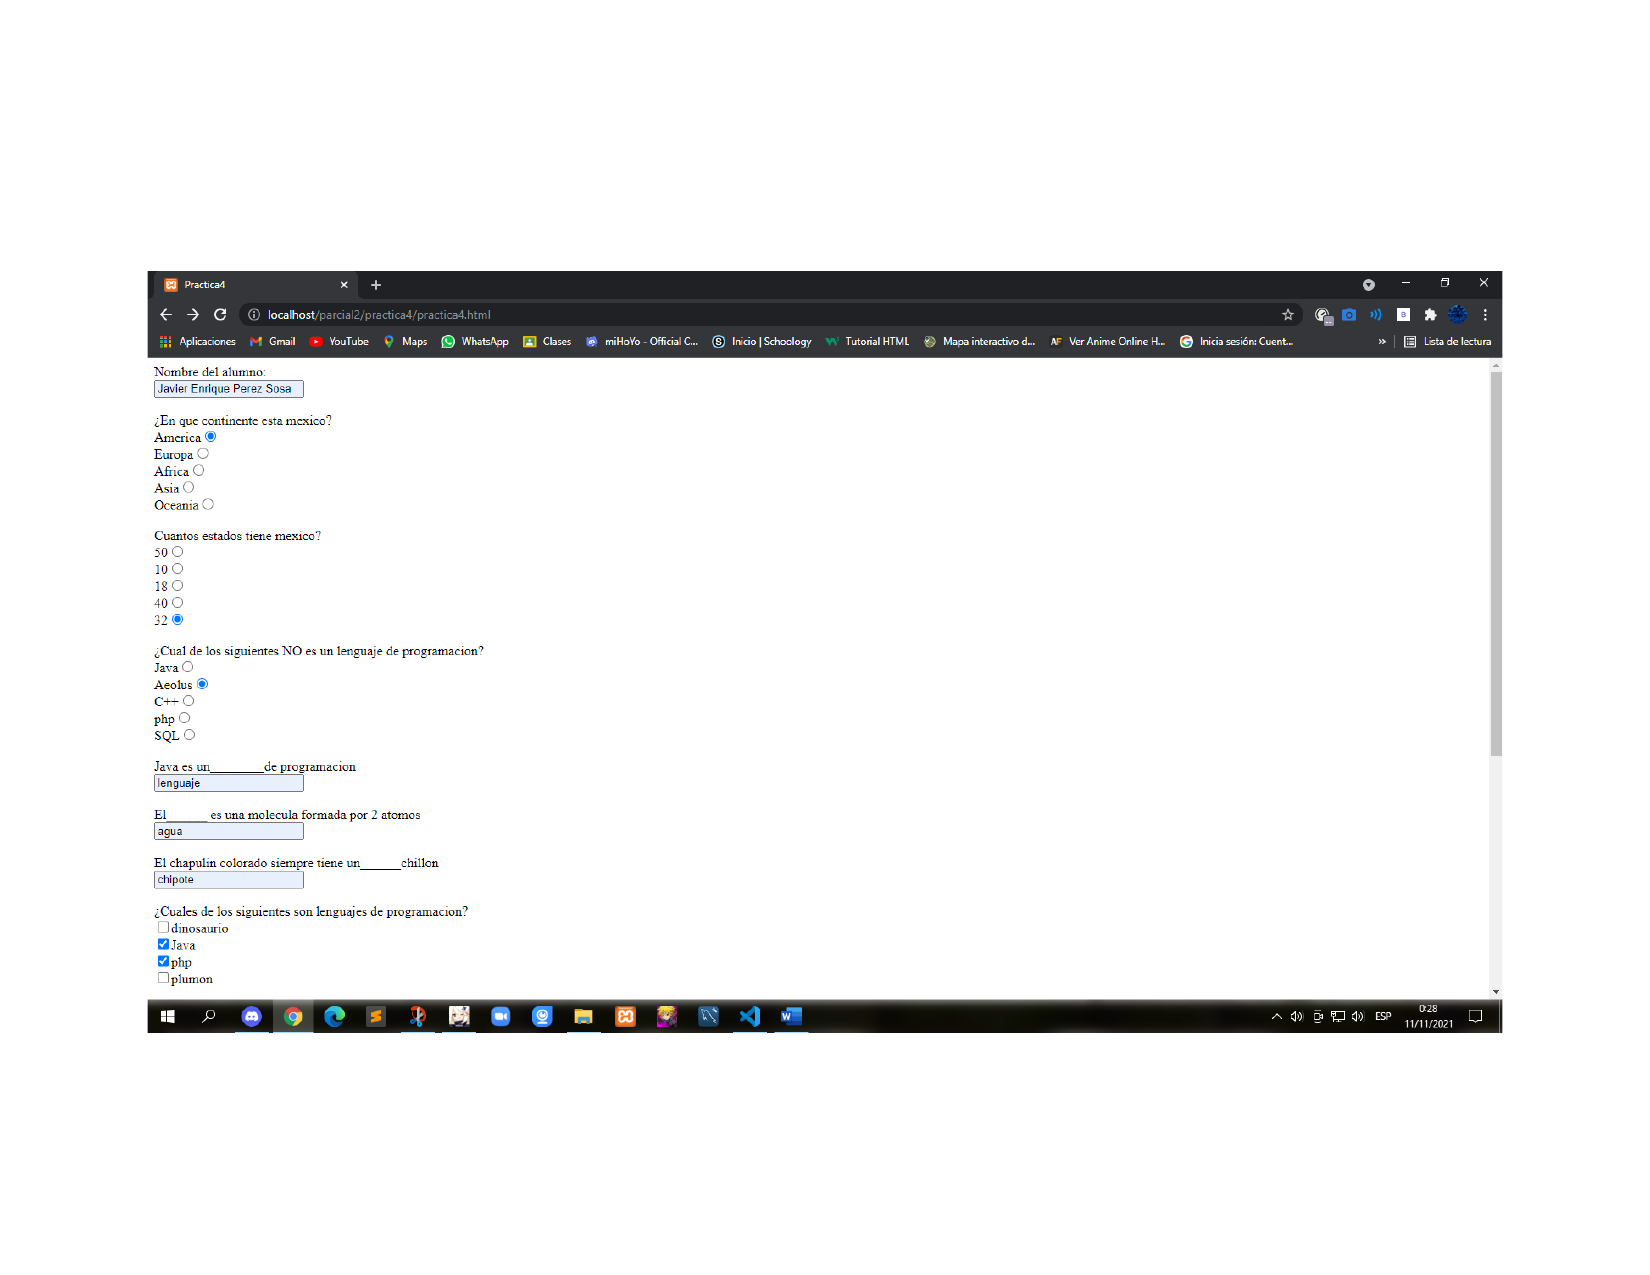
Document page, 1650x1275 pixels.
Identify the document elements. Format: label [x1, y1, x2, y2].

picture [147, 271, 1503, 1033]
